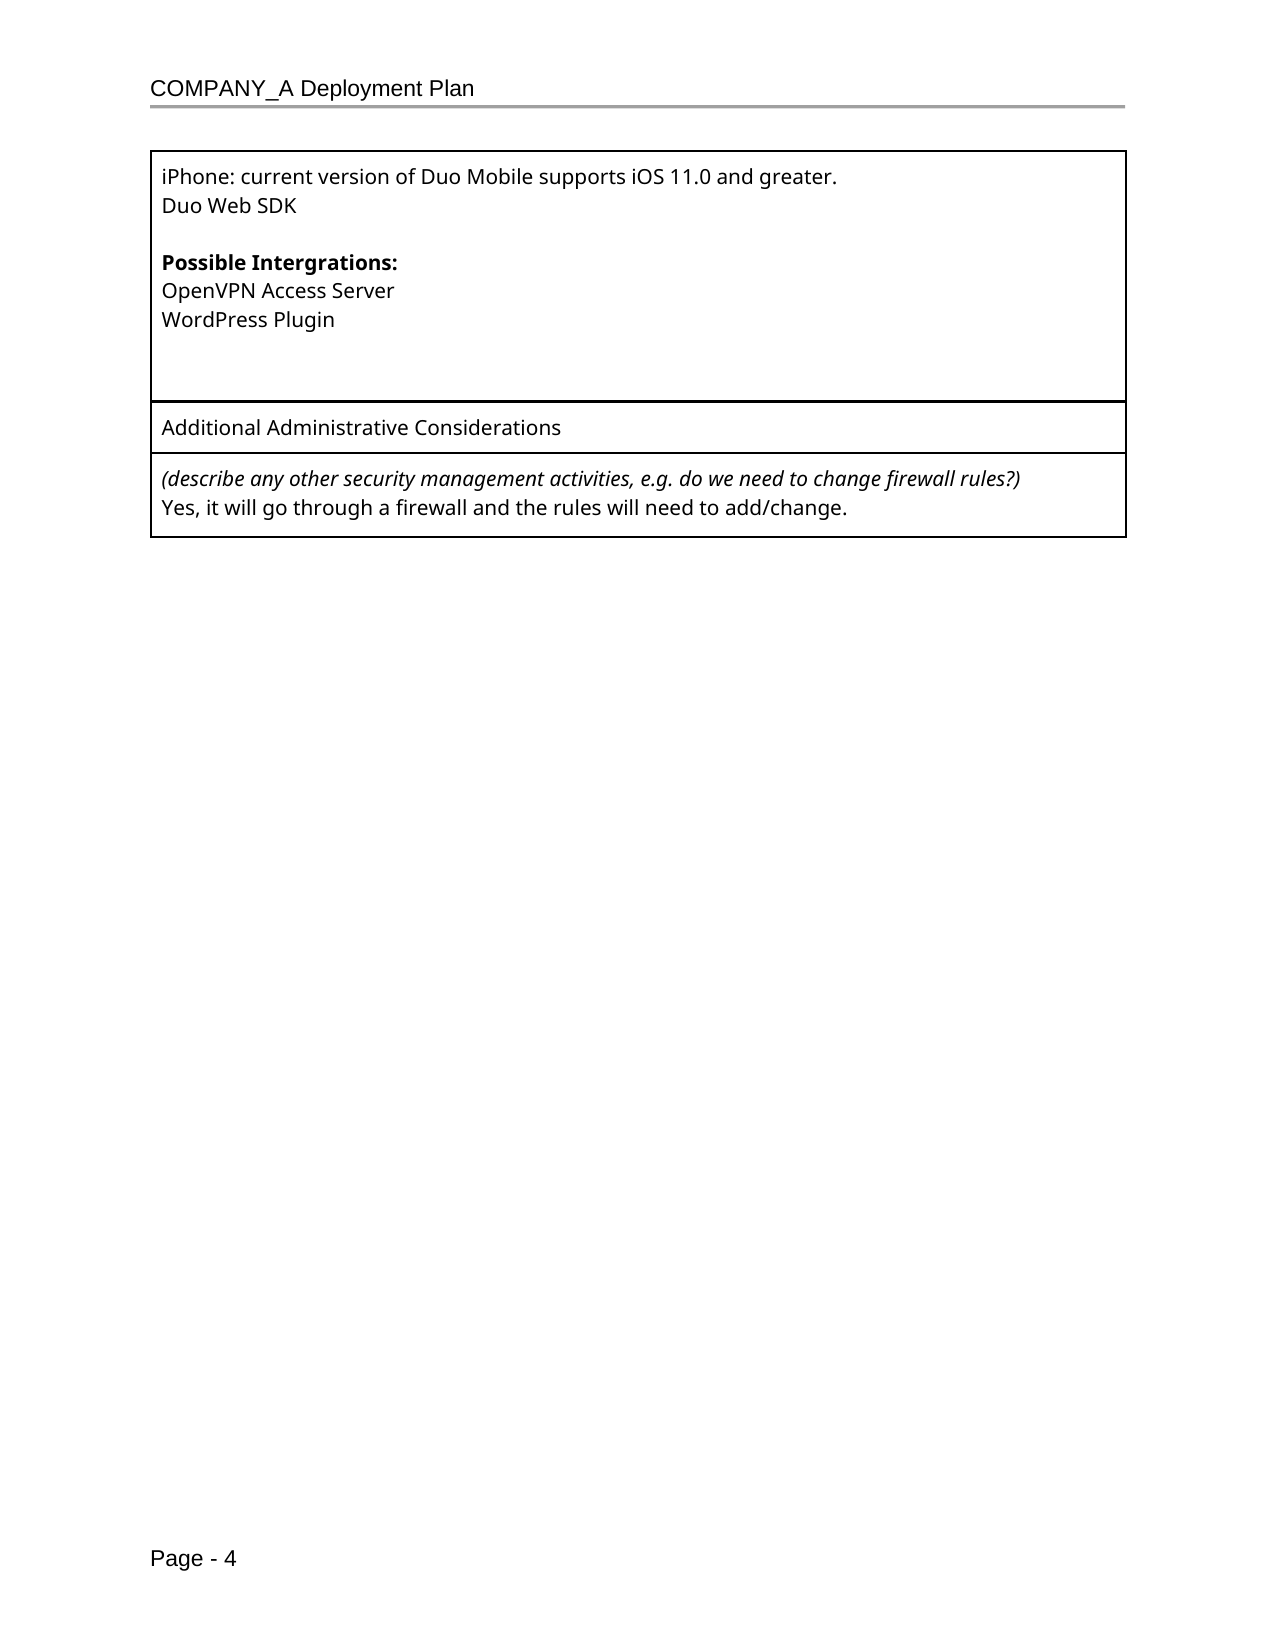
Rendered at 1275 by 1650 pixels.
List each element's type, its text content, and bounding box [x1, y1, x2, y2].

table_cell Additional Administrative Considerations [152, 403, 1125, 452]
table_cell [152, 152, 1125, 400]
table_cell (describe any other security management activities, e.g. do we need to change firewall rules?) Yes, it will go through a firewall and the rules will need to add/change. [152, 454, 1125, 536]
